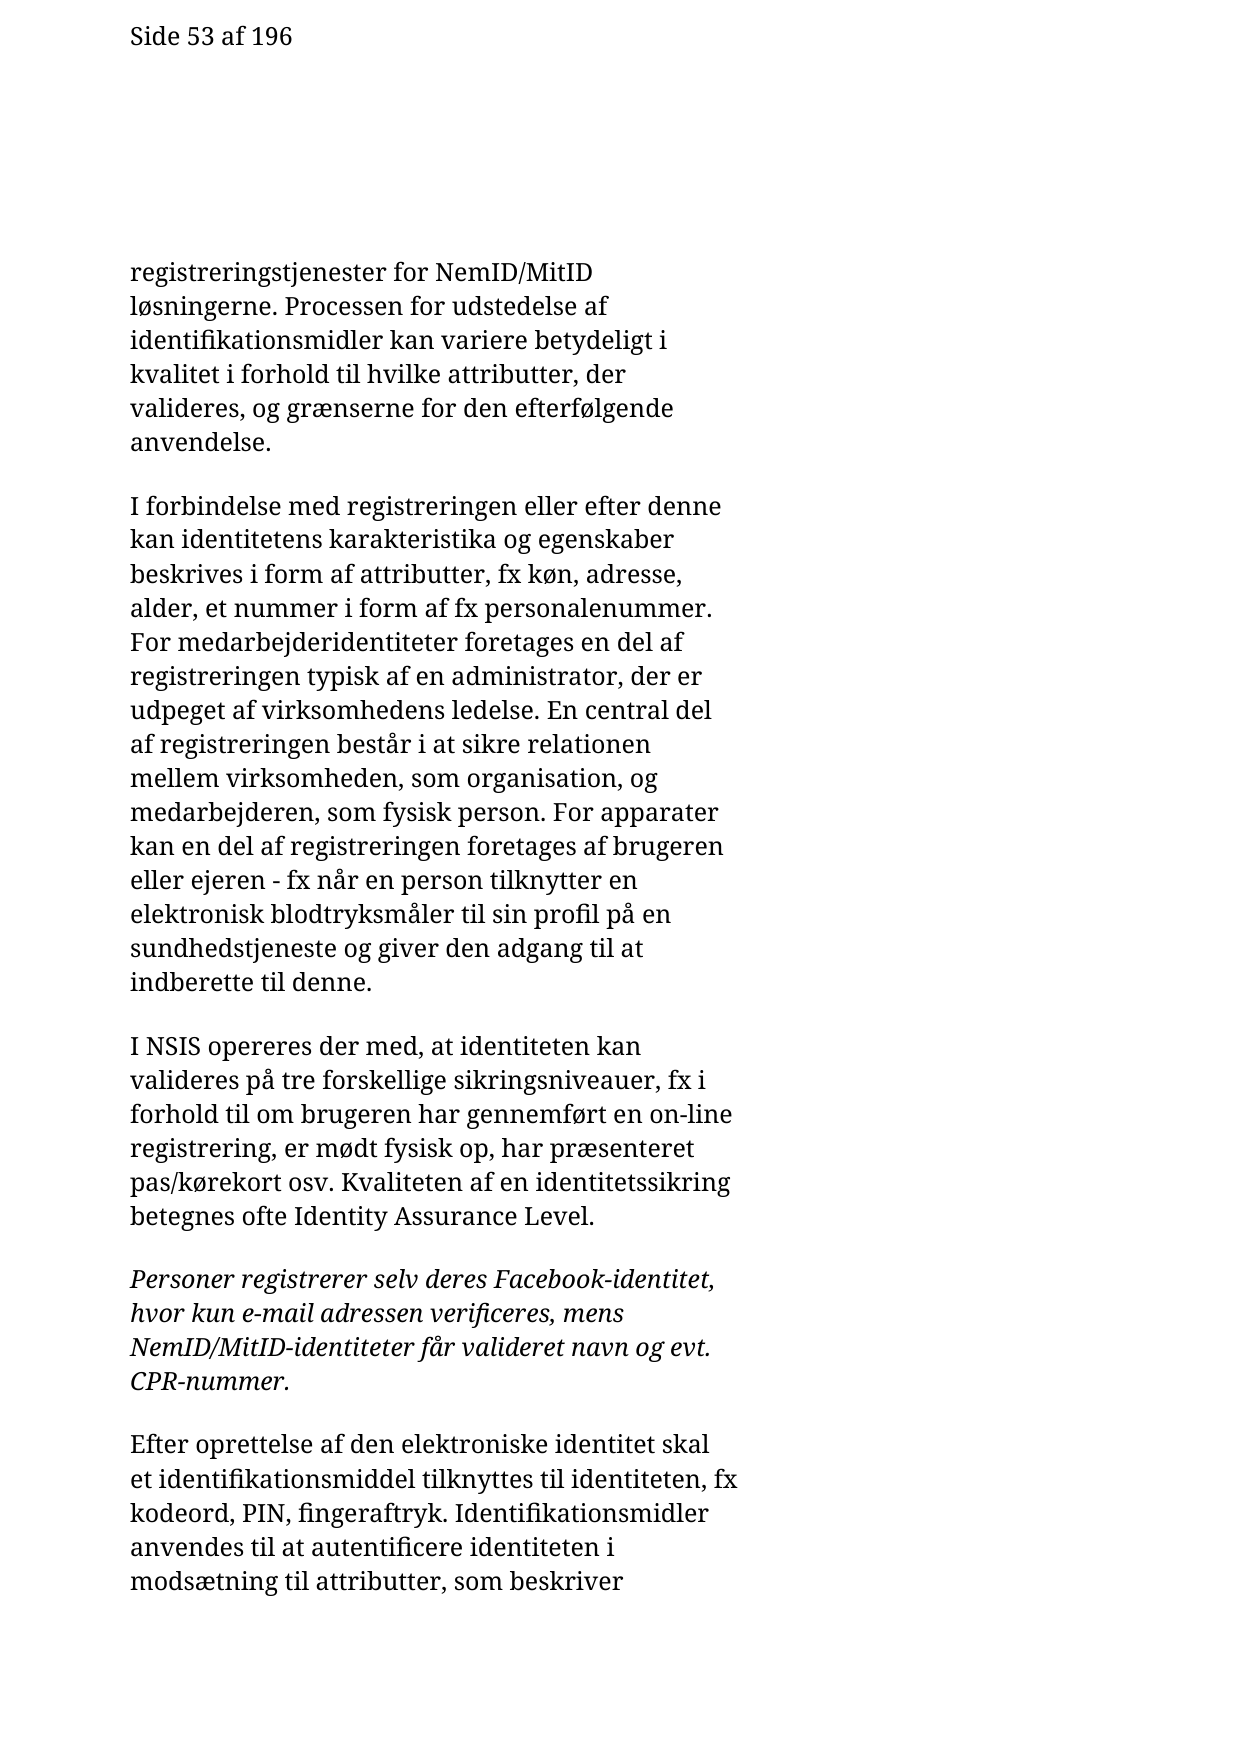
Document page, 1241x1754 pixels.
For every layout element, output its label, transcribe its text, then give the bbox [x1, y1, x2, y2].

text I NSIS opereres der med, at identiteten kan valideres på tre forskellige sikringsniveauer, fx i forhold til om brugeren har gennemført en on-line registrering, er mødt fysisk op, har præsenteret pas/kørekort osv. Kvaliteten af en identitetssikring betegnes ofte Identity Assurance Level. [130, 1028, 738, 1233]
text I forbindelse med registreringen eller efter denne kan identitetens karakteristika og egenskaber beskrives i form af attributter, fx køn, adresse, alder, et nummer i form af fx personalenummer. For medarbejderidentiteter foretages en del af registreringen typisk af en administrator, der er udpeget af virksomhedens ledelse. En central del af registreringen består i at sikre relationen mellem virksomheden, som organisation, og medarbejderen, som fysisk person. For apparater kan en del af registreringen foretages af brugeren eller ejeren - fx når en person tilknytter en elektronisk blodtryksmåler til sin profil på en sundhedstjeneste og giver den adgang til at indberette til denne. [130, 488, 738, 999]
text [130, 254, 738, 459]
text Personer registrerer selv deres Facebook-identitet, hvor kun e-mail adressen verificeres, mens NemID/MitID-identiteter får valideret navn og evt. CPR-nummer. [130, 1262, 738, 1398]
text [130, 1427, 738, 1597]
